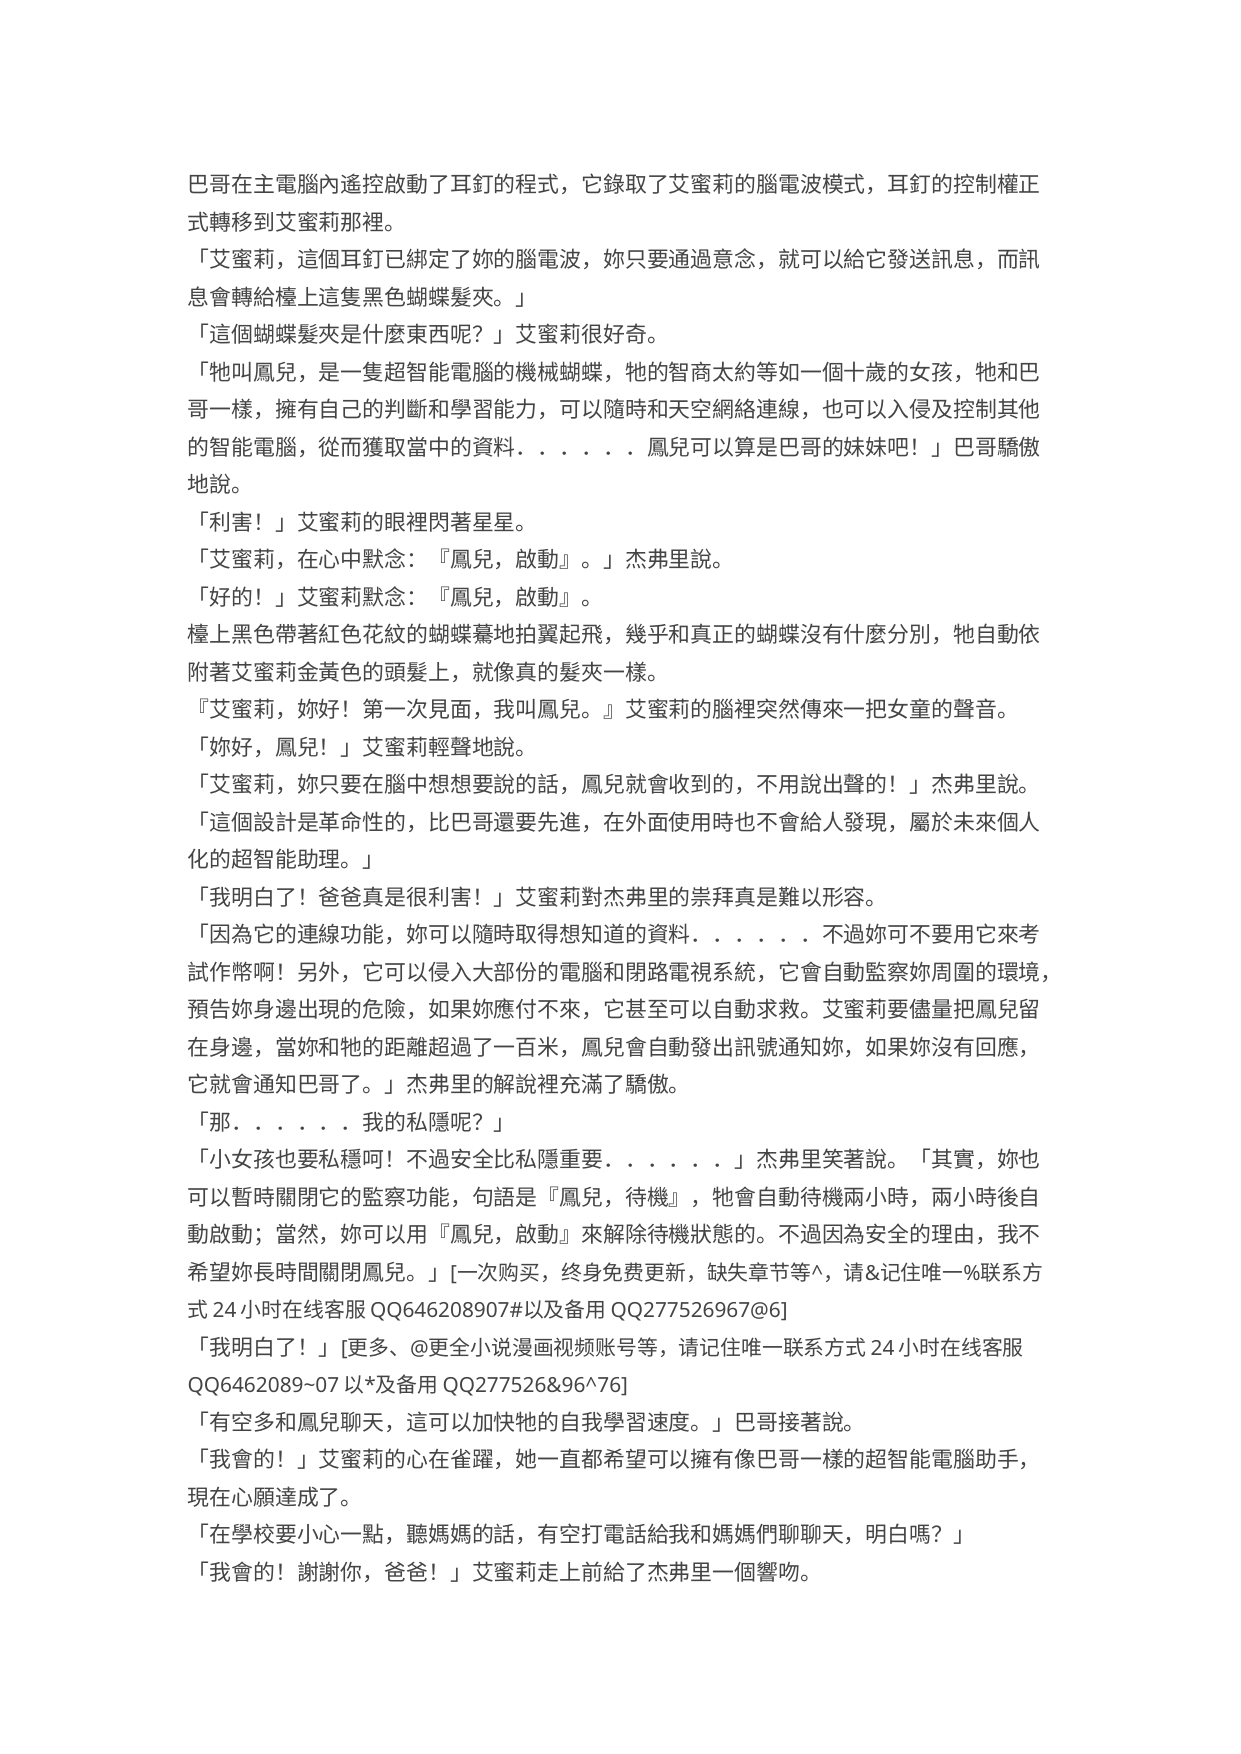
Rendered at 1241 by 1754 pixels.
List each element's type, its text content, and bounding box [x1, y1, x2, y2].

text 「那．．．．．．我的私隱呢？」 [187, 1102, 1053, 1139]
text 「好的！」艾蜜莉默念：『鳳兒，啟動』。 [187, 577, 1053, 614]
text 「小女孩也要私穩呵！不過安全比私隱重要．．．．．．」杰弗里笑著說。「其實，妳也可以暫時關閉它的監察功能，句語是『鳳兒，待機』，牠會自動待機兩小時，兩小時後自動啟動；當然，妳可以用『鳳兒，啟動』來解除待機狀態的。不過因為安全的理由，我不希望妳長時間關閉鳳兒。」[一次购买，终身免费更新，缺失章节等^，请&记住唯一%联系方式24小时在线客服QQ646208907#以及备用QQ277526967@6] [187, 1139, 1053, 1327]
text 「艾蜜莉，在心中默念：『鳳兒，啟動』。」杰弗里說。 [187, 539, 1053, 577]
text 「我會的！」艾蜜莉的心在雀躍，她一直都希望可以擁有像巴哥一樣的超智能電腦助手，現在心願達成了。 [187, 1439, 1053, 1514]
text 「有空多和鳳兒聊天，這可以加快牠的自我學習速度。」巴哥接著說。 [187, 1402, 1053, 1439]
text 「艾蜜莉，妳只要在腦中想想要說的話，鳳兒就會收到的，不用說出聲的！」杰弗里說。「這個設計是革命性的，比巴哥還要先進，在外面使用時也不會給人發現，屬於未來個人化的超智能助理。」 [187, 764, 1053, 877]
text 「在學校要小心一點，聽媽媽的話，有空打電話給我和媽媽們聊聊天，明白嗎？」 [187, 1514, 1053, 1552]
text 「因為它的連線功能，妳可以隨時取得想知道的資料．．．．．．不過妳可不要用它來考試作幣啊！另外，它可以侵入大部份的電腦和閉路電視系統，它會自動監察妳周圍的環境，預告妳身邊出現的危險，如果妳應付不來，它甚至可以自動求救。艾蜜莉要儘量把鳳兒留在身邊，當妳和牠的距離超過了一百米，鳳兒會自動發出訊號通知妳，如果妳沒有回應，它就會通知巴哥了。」杰弗里的解說裡充滿了驕傲。 [187, 914, 1053, 1102]
text 巴哥在主電腦內遙控啟動了耳釘的程式，它錄取了艾蜜莉的腦電波模式，耳釘的控制權正式轉移到艾蜜莉那裡。 [187, 164, 1053, 239]
text 「我明白了！爸爸真是很利害！」艾蜜莉對杰弗里的祟拜真是難以形容。 [187, 877, 1053, 914]
text 「我會的！謝謝你，爸爸！」艾蜜莉走上前給了杰弗里一個響吻。 [187, 1552, 1053, 1589]
text 「我明白了！」[更多、@更全小说漫画视频账号等，请记住唯一联系方式24小时在线客服QQ6462089~07以*及备用QQ277526&96^76] [187, 1327, 1053, 1402]
text 「艾蜜莉，這個耳釘已綁定了妳的腦電波，妳只要通過意念，就可以給它發送訊息，而訊息會轉給檯上這隻黑色蝴蝶髮夾。」 [187, 239, 1053, 314]
text 「利害！」艾蜜莉的眼裡閃著星星。 [187, 502, 1053, 539]
text 「這個蝴蝶髮夾是什麼東西呢？」艾蜜莉很好奇。 [187, 314, 1053, 352]
text 「妳好，鳳兒！」艾蜜莉輕聲地說。 [187, 727, 1053, 764]
text 「牠叫鳳兒，是一隻超智能電腦的機械蝴蝶，牠的智商太約等如一個十歲的女孩，牠和巴哥一樣，擁有自己的判斷和學習能力，可以隨時和天空網絡連線，也可以入侵及控制其他的智能電腦，從而獲取當中的資料．．．．．．鳳兒可以算是巴哥的妹妹吧！」巴哥驕傲地說。 [187, 352, 1053, 502]
text 檯上黑色帶著紅色花紋的蝴蝶驀地拍翼起飛，幾乎和真正的蝴蝶沒有什麼分別，牠自動依附著艾蜜莉金黃色的頭髮上，就像真的髮夾一樣。 [187, 614, 1053, 689]
text 『艾蜜莉，妳好！第一次見面，我叫鳳兒。』艾蜜莉的腦裡突然傳來一把女童的聲音。 [187, 689, 1053, 727]
